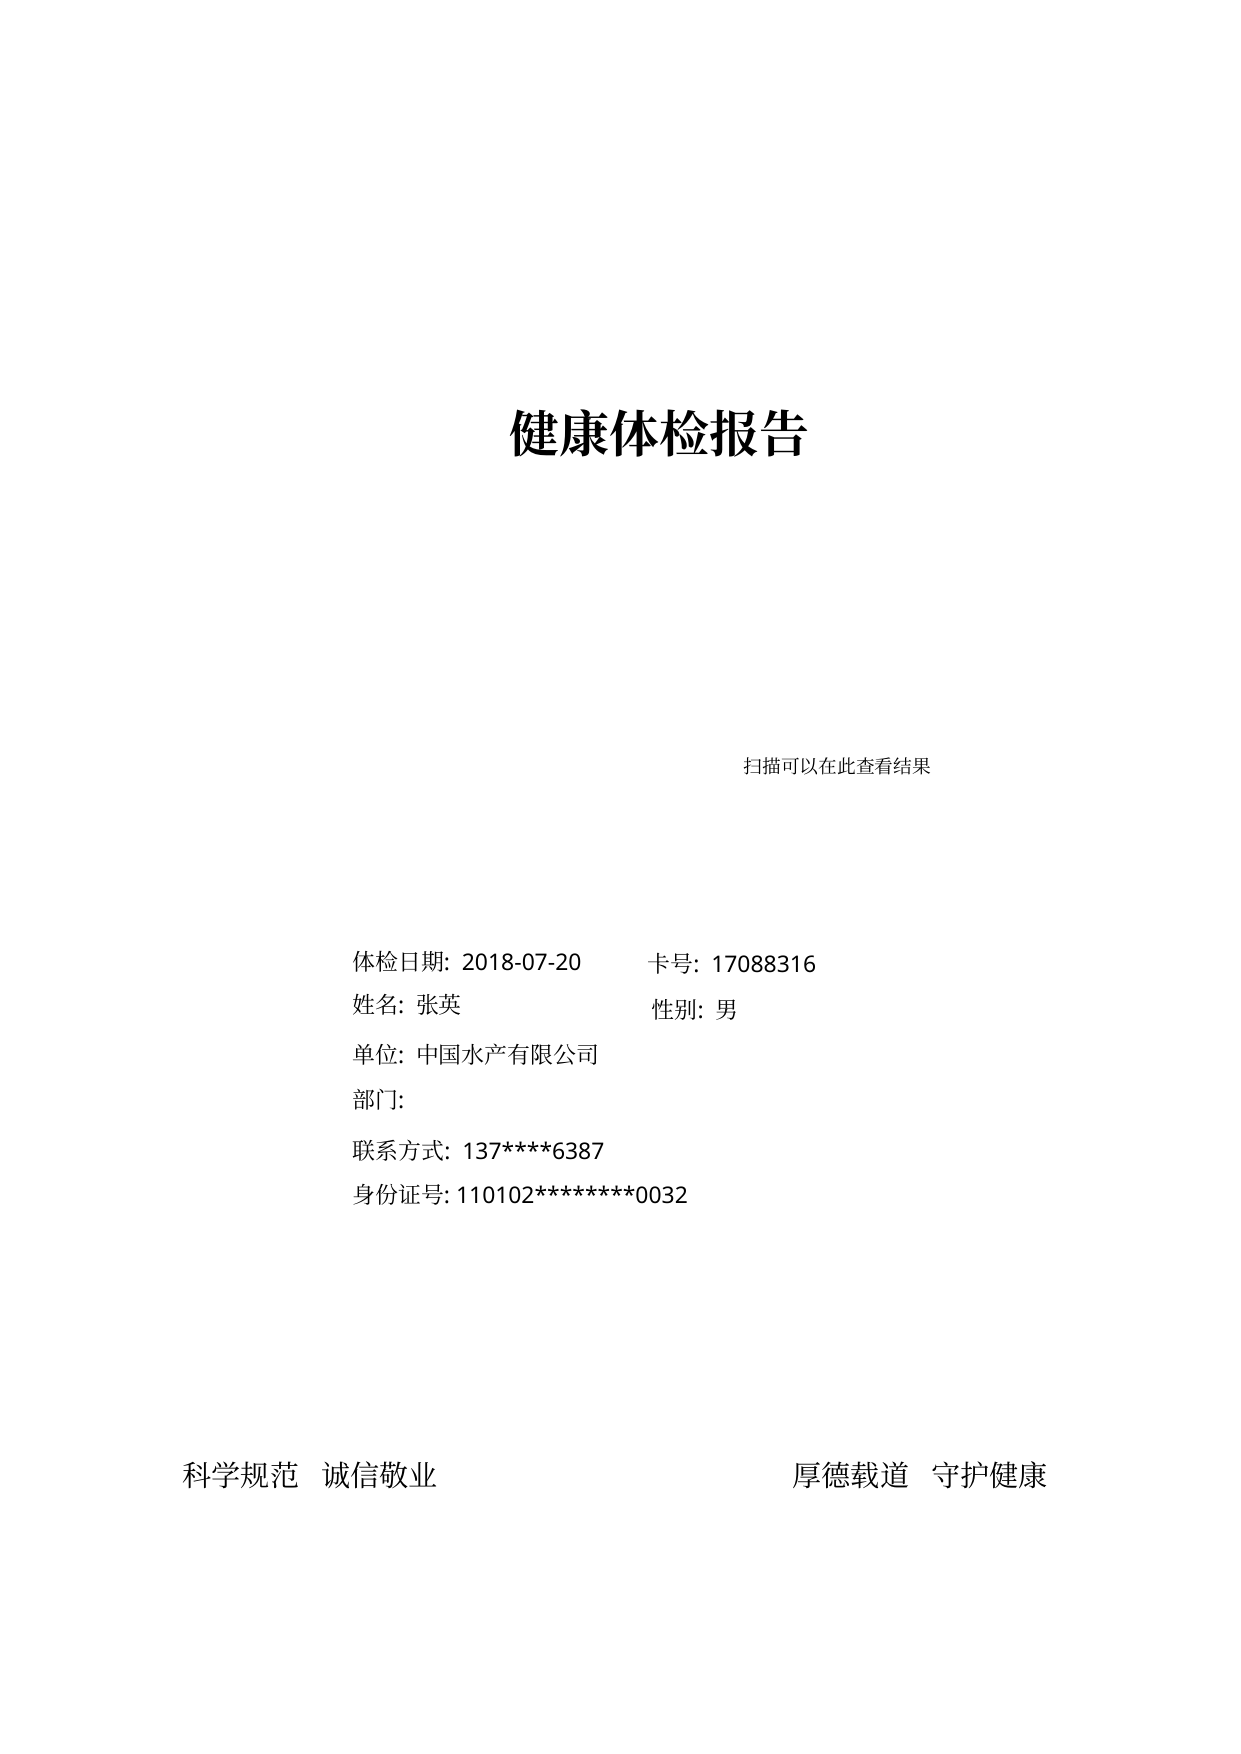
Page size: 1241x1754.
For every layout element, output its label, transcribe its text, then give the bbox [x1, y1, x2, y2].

text 性别: 男 [651, 994, 769, 1024]
text 卡号: 17088316 [647, 948, 854, 978]
text 扫描可以在此查看结果 [743, 757, 959, 777]
text 健康体检报告 [509, 412, 886, 462]
text 单位: 中国水产有限公司 [352, 1040, 637, 1070]
text 科学规范 诚信敬业 [182, 1462, 486, 1493]
text 部门: [352, 1070, 637, 1119]
text 身份证号: 110102********0032 [352, 1180, 724, 1210]
text 姓名: 张英 [352, 977, 624, 1023]
text 厚德载道 守护健康 [792, 1462, 1096, 1493]
text 体检日期: 2018-07-20 [352, 947, 624, 977]
text 联系方式: 137****6387 [352, 1136, 637, 1166]
